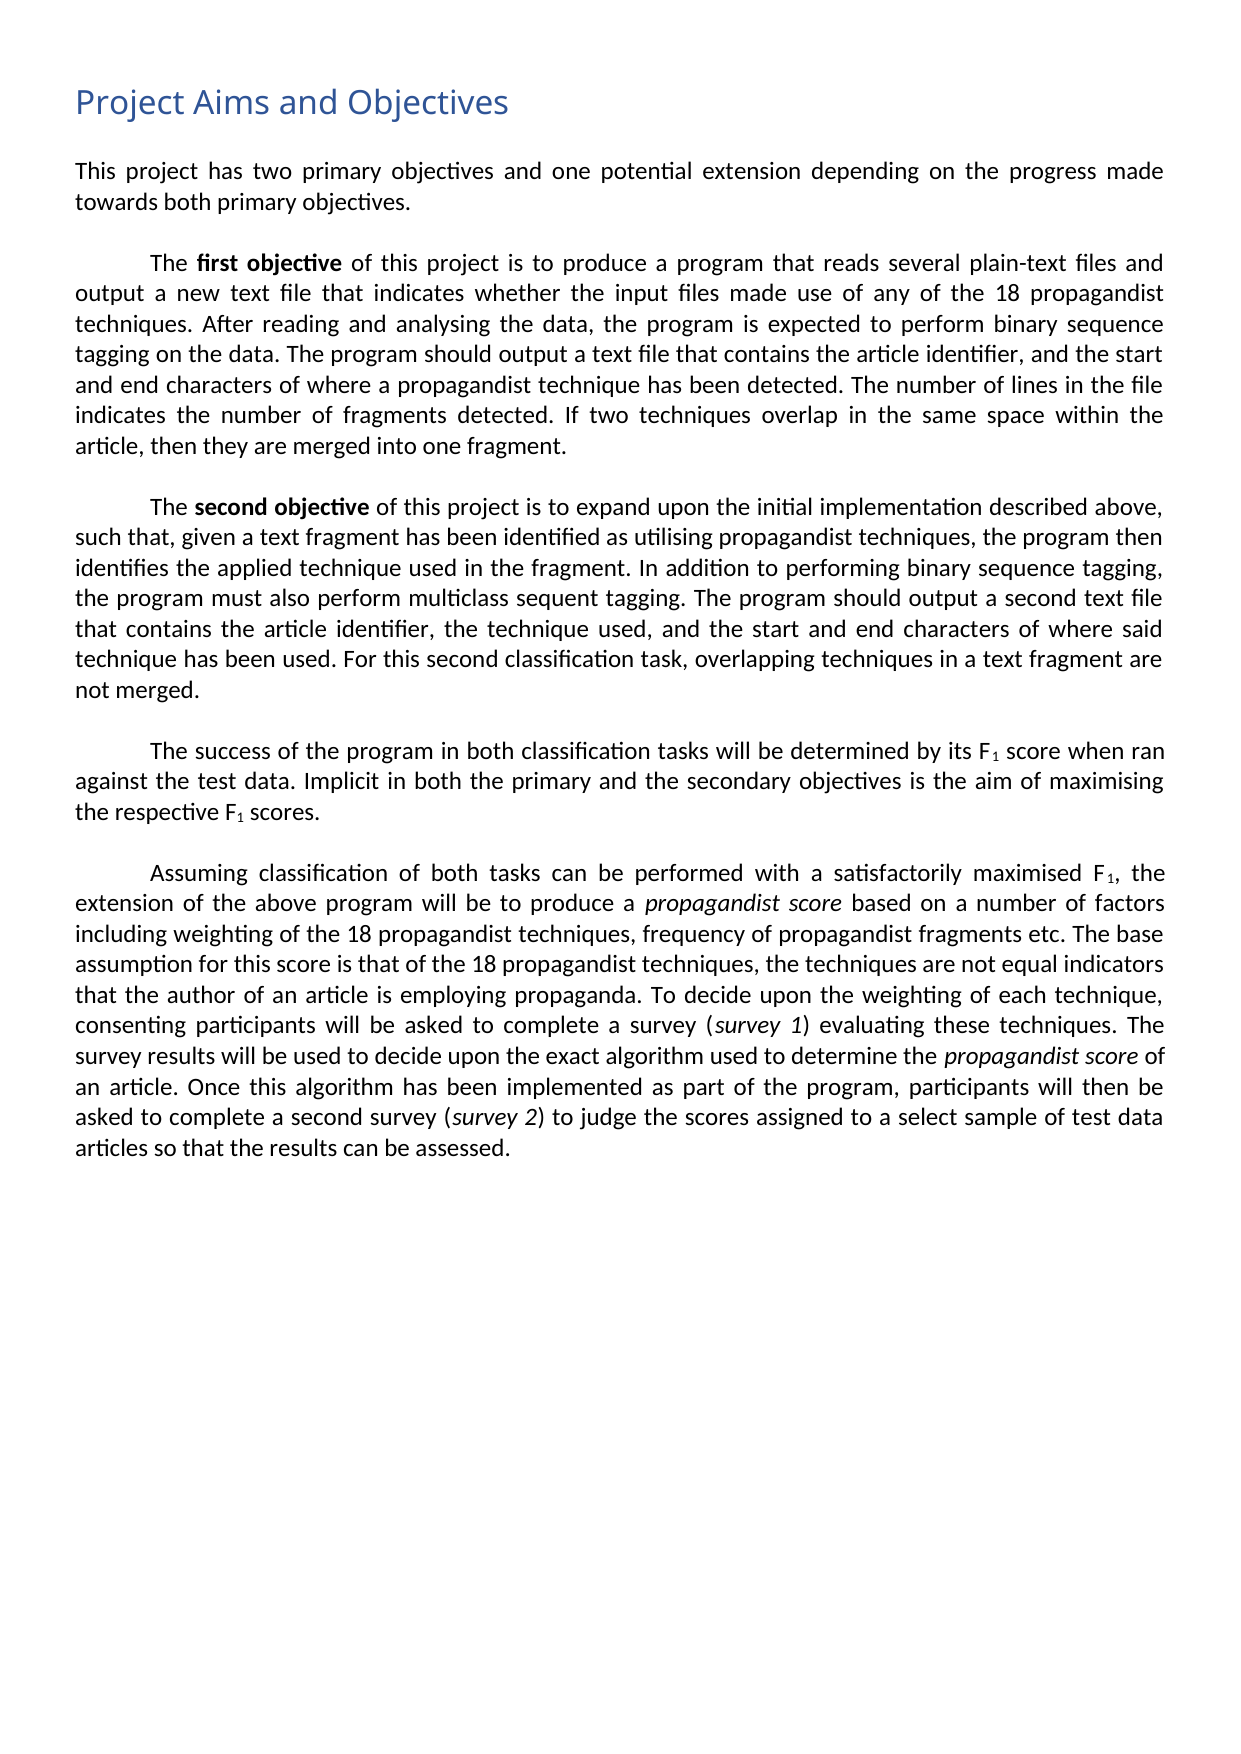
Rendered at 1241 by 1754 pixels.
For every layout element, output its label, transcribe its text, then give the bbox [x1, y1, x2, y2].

text This project has two primary objectives and one potential extension depending on the progress made towards both primary objectives. [75, 155, 1165, 216]
text Assuming classification of both tasks can be performed with a satisfactorily maximised F1, the extension of the above program will be to produce a propagandist score based on a number of factors including weighting of the 18 propagandist techniques, frequency of propagandist fragments etc. The base assumption for this score is that of the 18 propagandist techniques, the techniques are not equal indicators that the author of an article is employing propaganda. To decide upon the weighting of each technique, consenting participants will be asked to complete a survey (survey 1) evaluating these techniques. The survey results will be used to decide upon the exact algorithm used to determine the propagandist score of an article. Once this algorithm has been implemented as part of the program, participants will then be asked to complete a second survey (survey 2) to judge the scores assigned to a select sample of test data articles so that the results can be assessed. [75, 857, 1165, 1162]
subtitle Project Aims and Objectives [75, 79, 1165, 124]
text The success of the program in both classification tasks will be determined by its F1 score when ran against the test data. Implicit in both the primary and the secondary objectives is the aim of maximising the respective F1 scores. [75, 735, 1165, 827]
text The first objective of this project is to produce a program that reads several plain-text files and output a new text file that indicates whether the input files made use of any of the 18 propagandist techniques. After reading and analysing the data, the program is expected to perform binary sequence tagging on the data. The program should output a text file that contains the article identifier, and the start and end characters of where a propagandist technique has been detected. The number of lines in the file indicates the number of fragments detected. If two techniques overlap in the same space within the article, then they are merged into one fragment. [75, 247, 1165, 460]
text The second objective of this project is to expand upon the initial implementation described above, such that, given a text fragment has been identified as utilising propagandist techniques, the program then identifies the applied technique used in the fragment. In addition to performing binary sequence tagging, the program must also perform multiclass sequent tagging. The program should output a second text file that contains the article identifier, the technique used, and the start and end characters of where said technique has been used. For this second classification task, overlapping techniques in a text fragment are not merged. [75, 491, 1165, 704]
